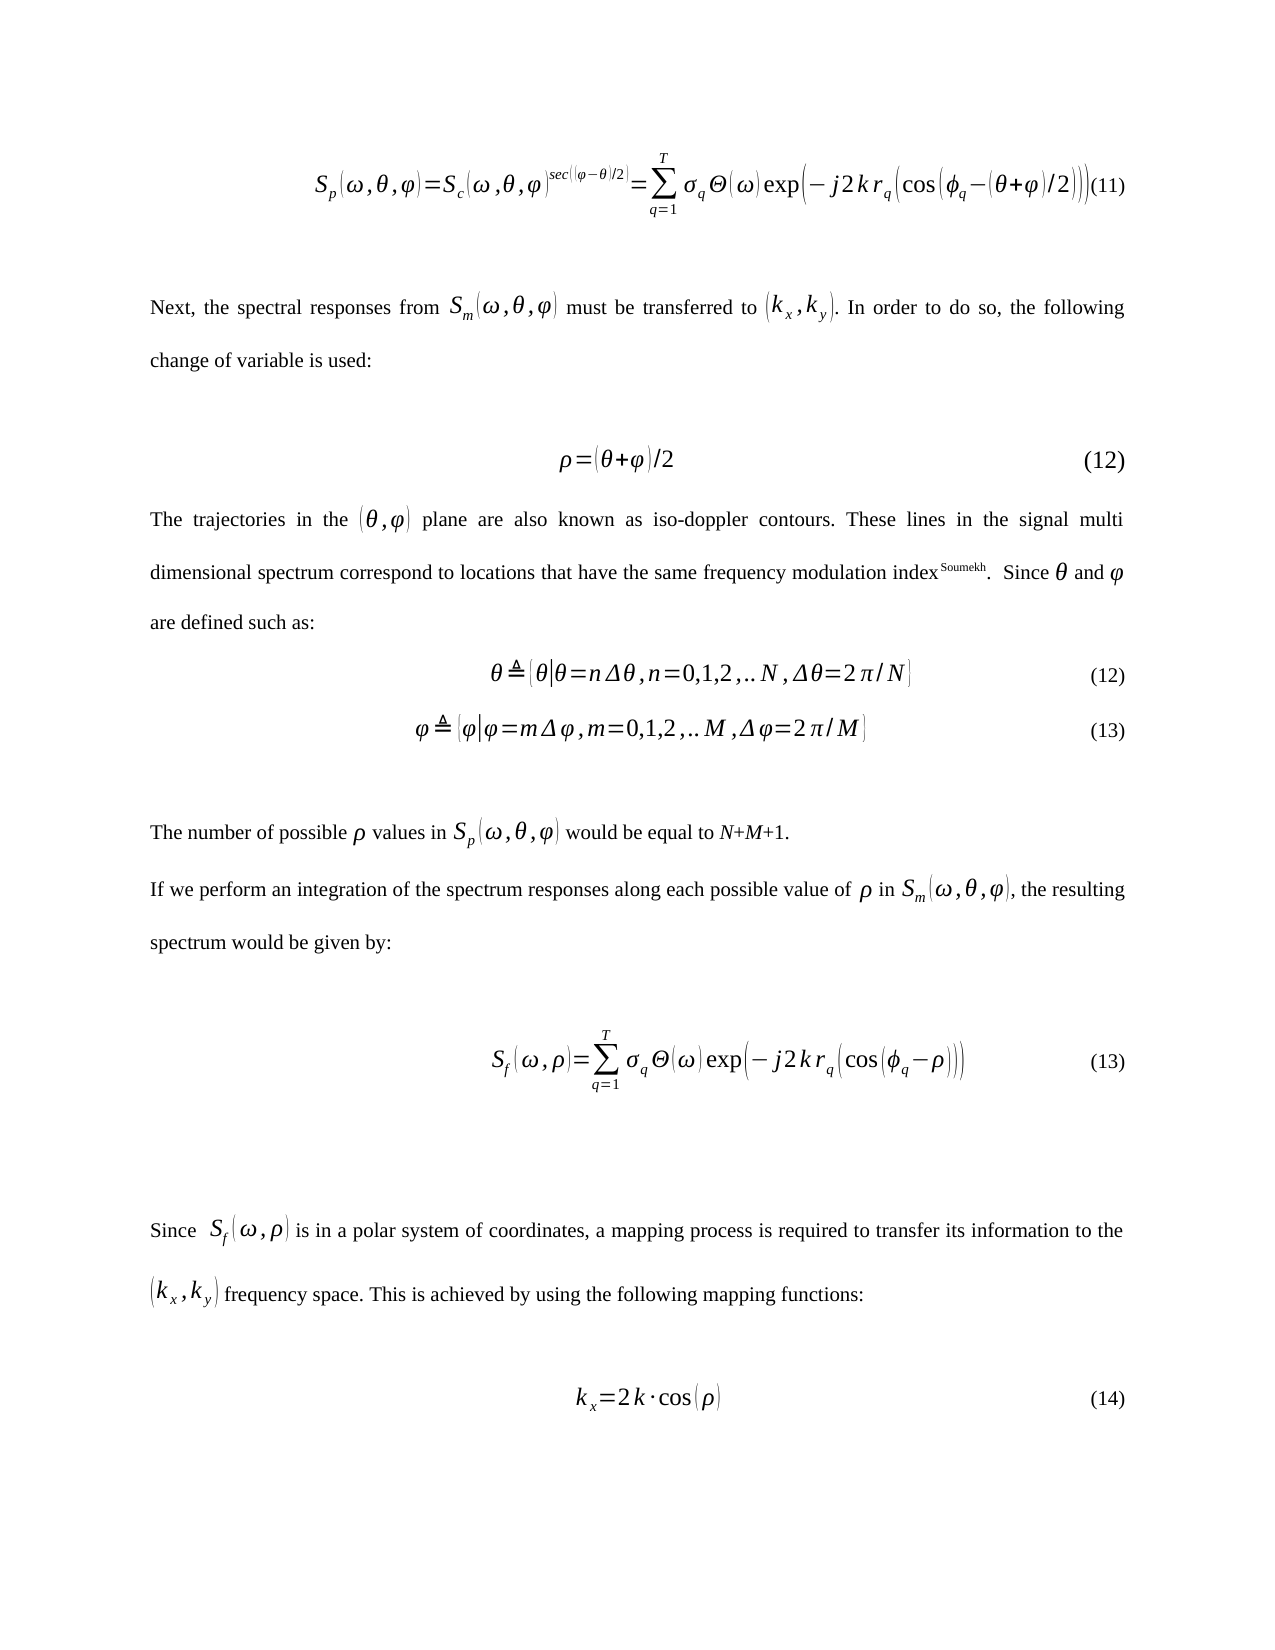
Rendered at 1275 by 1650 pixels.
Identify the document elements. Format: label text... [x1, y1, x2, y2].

text (12) [150, 444, 1125, 475]
text (12) [150, 658, 1125, 689]
text (11) [150, 150, 1125, 217]
text (13) [150, 1026, 1125, 1093]
text (14) [150, 1382, 1125, 1415]
text The number of possible values in would be equal to N+M+1. [150, 816, 1125, 849]
text (13) [150, 713, 1125, 744]
text The trajectories in the plane are also known as iso-doppler contours. These lines in the signal multi dimensional spectrum correspond to locations that have the same frequency modulation indexSoumekh. Since and are defined such as: [150, 504, 1125, 634]
text Since is in a polar system of coordinates, a mapping process is required to transfer its information to the frequency space. This is achieved by using the following mapping functions: [150, 1213, 1125, 1310]
text Next, the spectral responses from must be transferred to . In order to do so, the following change of variable is used: [150, 289, 1125, 372]
text If we perform an integration of the spectrum responses along each possible value of in , the resulting spectrum would be given by: [150, 873, 1125, 954]
